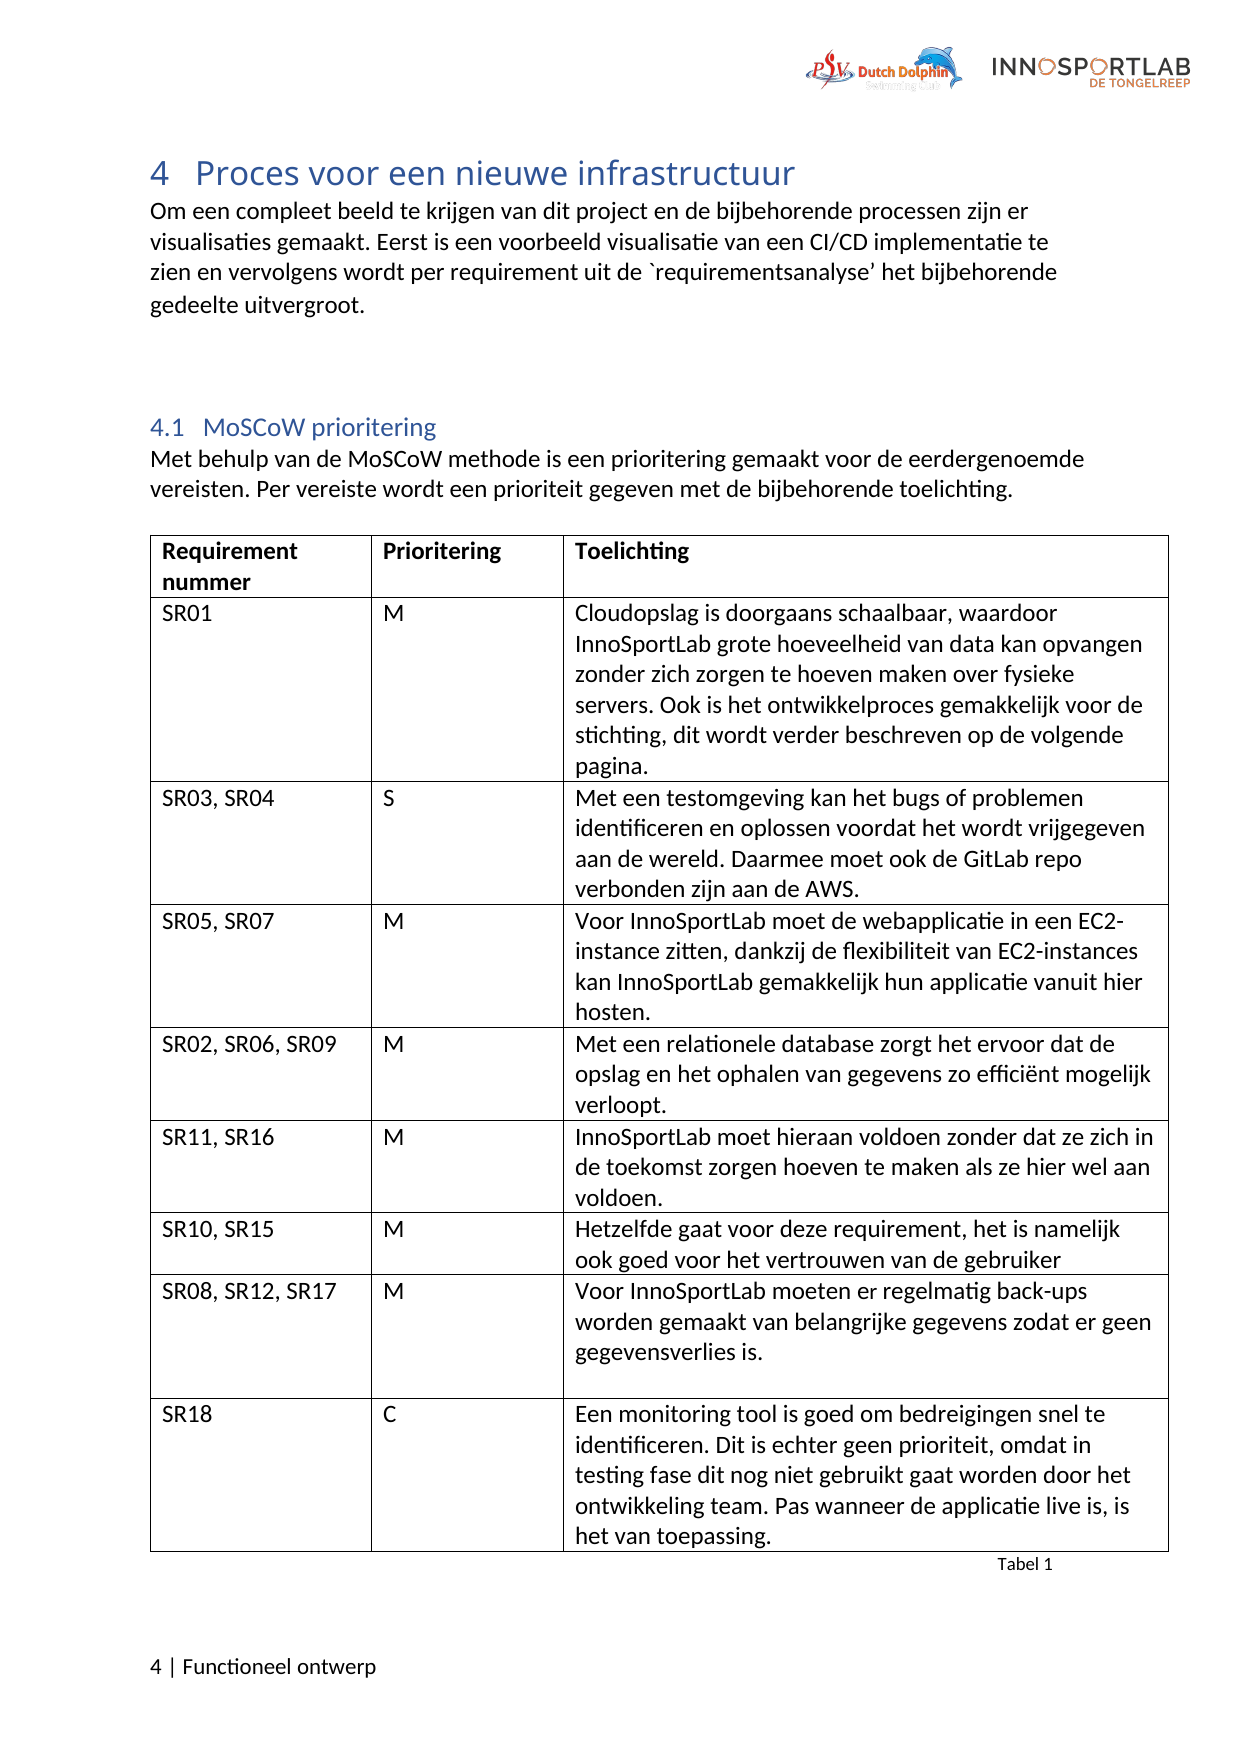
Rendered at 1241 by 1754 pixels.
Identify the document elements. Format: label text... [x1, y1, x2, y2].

table_cell Een monitoring tool is goed om bedreigingen snel te identificeren. Dit is echter geen prioriteit, omdat in testing fase dit nog niet gebruikt gaat worden door het ontwikkeling team. Pas wanneer de applicatie live is, is het van toepassing. [564, 1399, 1168, 1551]
table_cell M [372, 905, 563, 1027]
table_header Prioritering [372, 536, 563, 597]
table_cell SR05, SR07 [151, 905, 371, 1027]
table_cell M [372, 1275, 563, 1397]
table_cell SR01 [151, 598, 371, 781]
table_cell Voor InnoSportLab moeten er regelmatig back-ups worden gemaakt van belangrijke gegevens zodat er geen gegevensverlies is. [564, 1275, 1168, 1397]
text Tabel 1 [150, 1552, 1090, 1575]
table_cell Voor InnoSportLab moet de webapplicatie in een EC2-instance zitten, dankzij de flexibiliteit van EC2-instances kan InnoSportLab gemakkelijk hun applicatie vanuit hier hosten. [564, 905, 1168, 1027]
table_cell SR11, SR16 [151, 1121, 371, 1212]
table_cell Met een testomgeving kan het bugs of problemen identificeren en oplossen voordat het wordt vrijgegeven aan de wereld. Daarmee moet ook de GitLab repo verbonden zijn aan de AWS. [564, 782, 1168, 904]
picture [802, 42, 968, 97]
table_cell InnoSportLab moet hieraan voldoen zonder dat ze zich in de toekomst zorgen hoeven te maken als ze hier wel aan voldoen. [564, 1121, 1168, 1212]
table_cell M [372, 1121, 563, 1212]
text 4.1 MoSCoW prioritering [150, 410, 1090, 443]
table_cell M [372, 1213, 563, 1274]
table_cell SR10, SR15 [151, 1213, 371, 1274]
table_cell SR03, SR04 [151, 782, 371, 904]
picture [991, 53, 1193, 91]
table_cell M [372, 598, 563, 781]
table_cell SR02, SR06, SR09 [151, 1028, 371, 1119]
table_header Toelichting [564, 536, 1168, 597]
table_cell Hetzelfde gaat voor deze requirement, het is namelijk ook goed voor het vertrouwen van de gebruiker [564, 1213, 1168, 1274]
text Met behulp van de MoSCoW methode is een prioritering gemaakt voor de eerdergenoemde vereisten. Per vereiste wordt een prioriteit gegeven met de bijbehorende toelichting. [150, 443, 1090, 504]
table_cell Cloudopslag is doorgaans schaalbaar, waardoor InnoSportLab grote hoeveelheid van data kan opvangen zonder zich zorgen te hoeven maken over fysieke servers. Ook is het ontwikkelproces gemakkelijk voor de stichting, dit wordt verder beschreven op de volgende pagina. [564, 598, 1168, 781]
text 4 Proces voor een nieuwe infrastructuur Om een compleet beeld te krijgen van dit project en de bijbehorende processen zijn er visualisaties gemaakt. Eerst is een voorbeeld visualisatie van een CI/CD implementatie te zien en vervolgens wordt per requirement uit de `requirementsanalyse’ het bijbehorende gedeelte uitvergroot. [150, 150, 1090, 321]
table_cell S [372, 782, 563, 904]
table_cell M [372, 1028, 563, 1119]
table_header Requirement nummer [151, 536, 371, 597]
table_cell SR08, SR12, SR17 [151, 1275, 371, 1397]
table_cell SR18 [151, 1399, 371, 1551]
table_cell Met een relationele database zorgt het ervoor dat de opslag en het ophalen van gegevens zo efficiënt mogelijk verloopt. [564, 1028, 1168, 1119]
table_cell C [372, 1399, 563, 1551]
